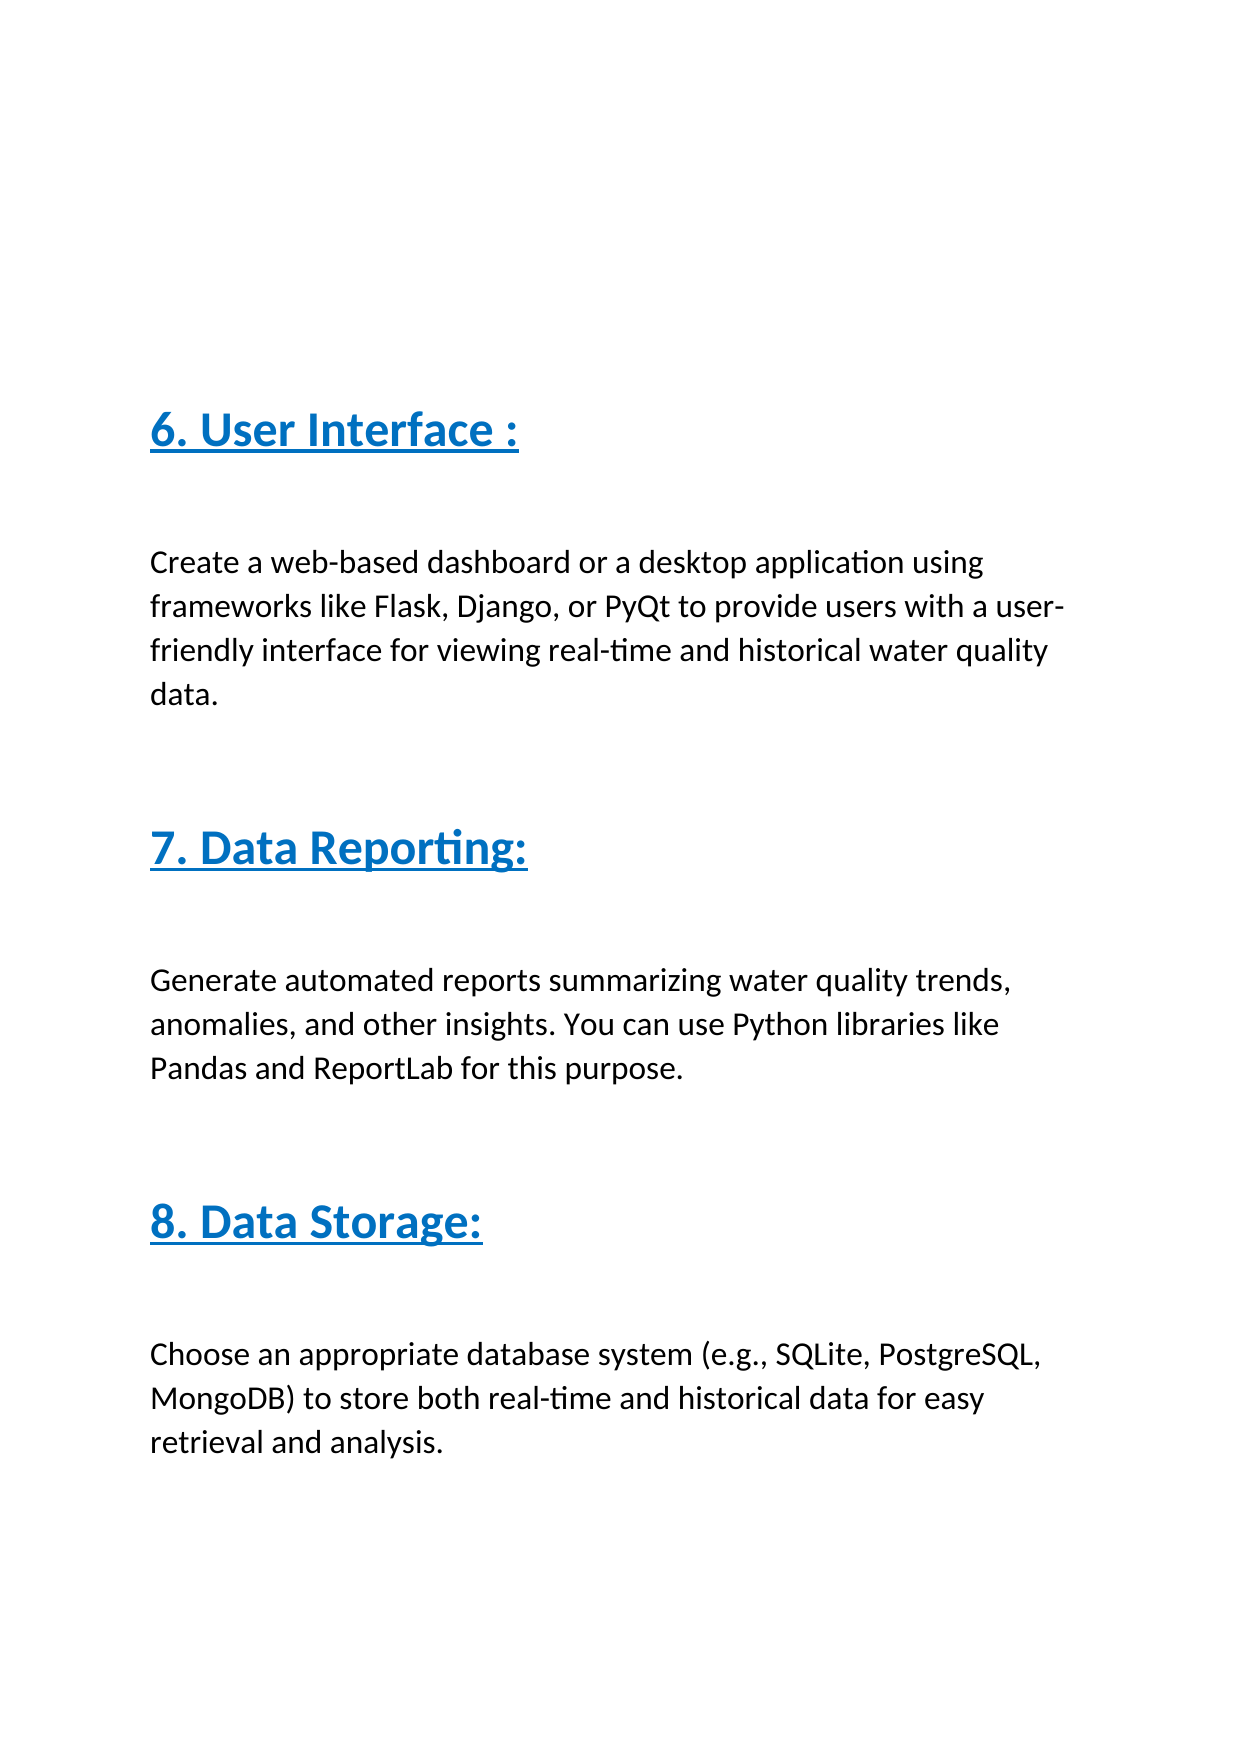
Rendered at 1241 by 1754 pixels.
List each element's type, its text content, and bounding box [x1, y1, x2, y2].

text Choose an appropriate database system (e.g., SQLite, PostgreSQL, MongoDB) to store both real-time and historical data for easy retrieval and analysis. [150, 1333, 1090, 1462]
text Generate automated reports summarizing water quality trends, anomalies, and other insights. You can use Python libraries like Pandas and ReportLab for this purpose. [150, 959, 1090, 1087]
text 7. Data Reporting: [150, 816, 1090, 877]
text 8. Data Storage: [150, 1190, 1090, 1251]
text 6. User Interface : [150, 397, 1090, 458]
text Create a web-based dashboard or a desktop application using frameworks like Flask, Django, or PyQt to provide users with a user-friendly interface for viewing real-time and historical water quality data. [150, 541, 1090, 713]
